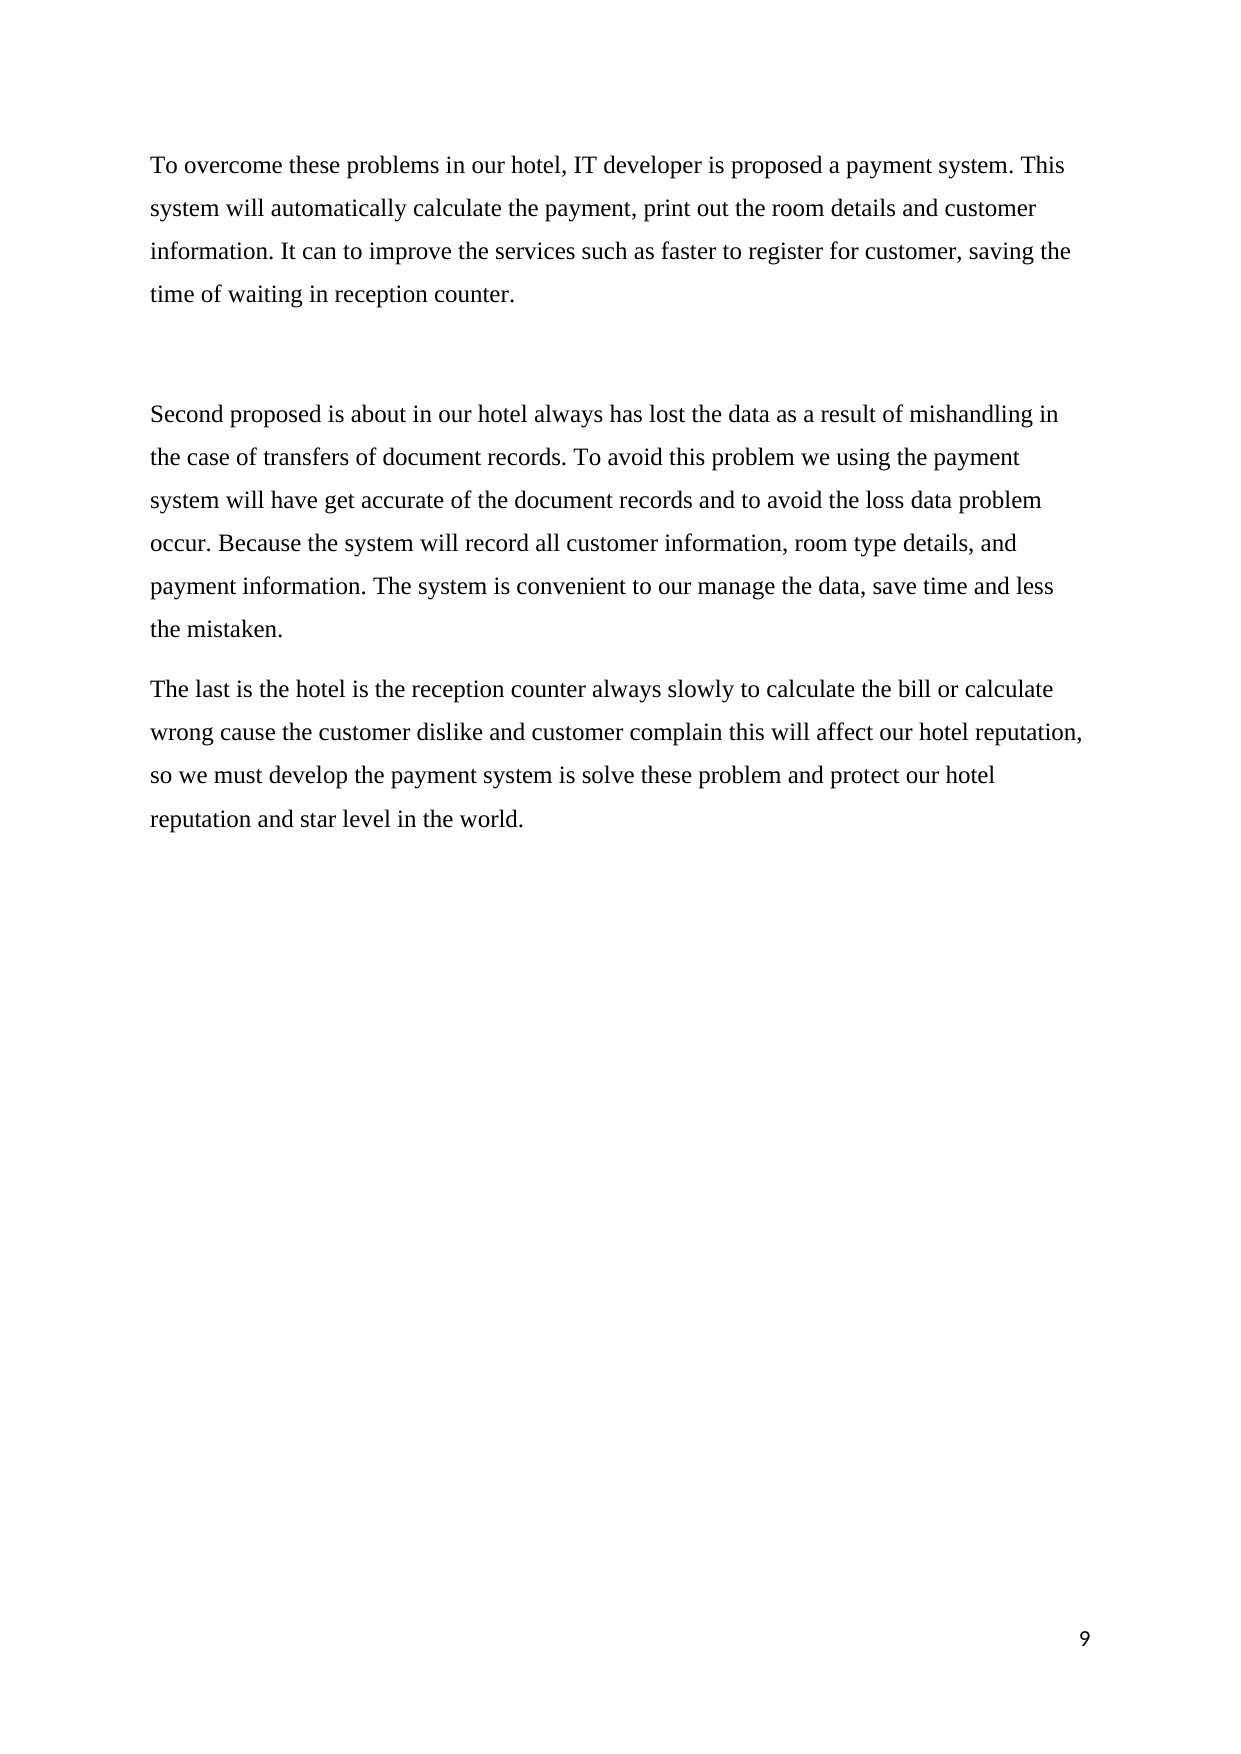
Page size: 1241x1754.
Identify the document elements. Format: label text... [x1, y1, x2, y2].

text To overcome these problems in our hotel, IT developer is proposed a payment system. This system will automatically calculate the payment, print out the room details and customer information. It can to improve the services such as faster to register for customer, saving the time of waiting in reception counter. [150, 150, 1090, 308]
text Second proposed is about in our hotel always has lost the data as a result of mishandling in the case of transfers of document records. To avoid this problem we using the payment system will have get accurate of the document records and to avoid the loss data problem occur. Because the system will record all customer information, room type details, and payment information. The system is convenient to our manage the data, save time and less the mistaken. [150, 399, 1090, 643]
text The last is the hotel is the reception counter always slowly to calculate the bill or calculate wrong cause the customer dislike and customer complain this will affect our hotel reputation, so we must develop the payment system is solve these problem and protect our hotel reputation and star level in the world. [150, 674, 1090, 832]
